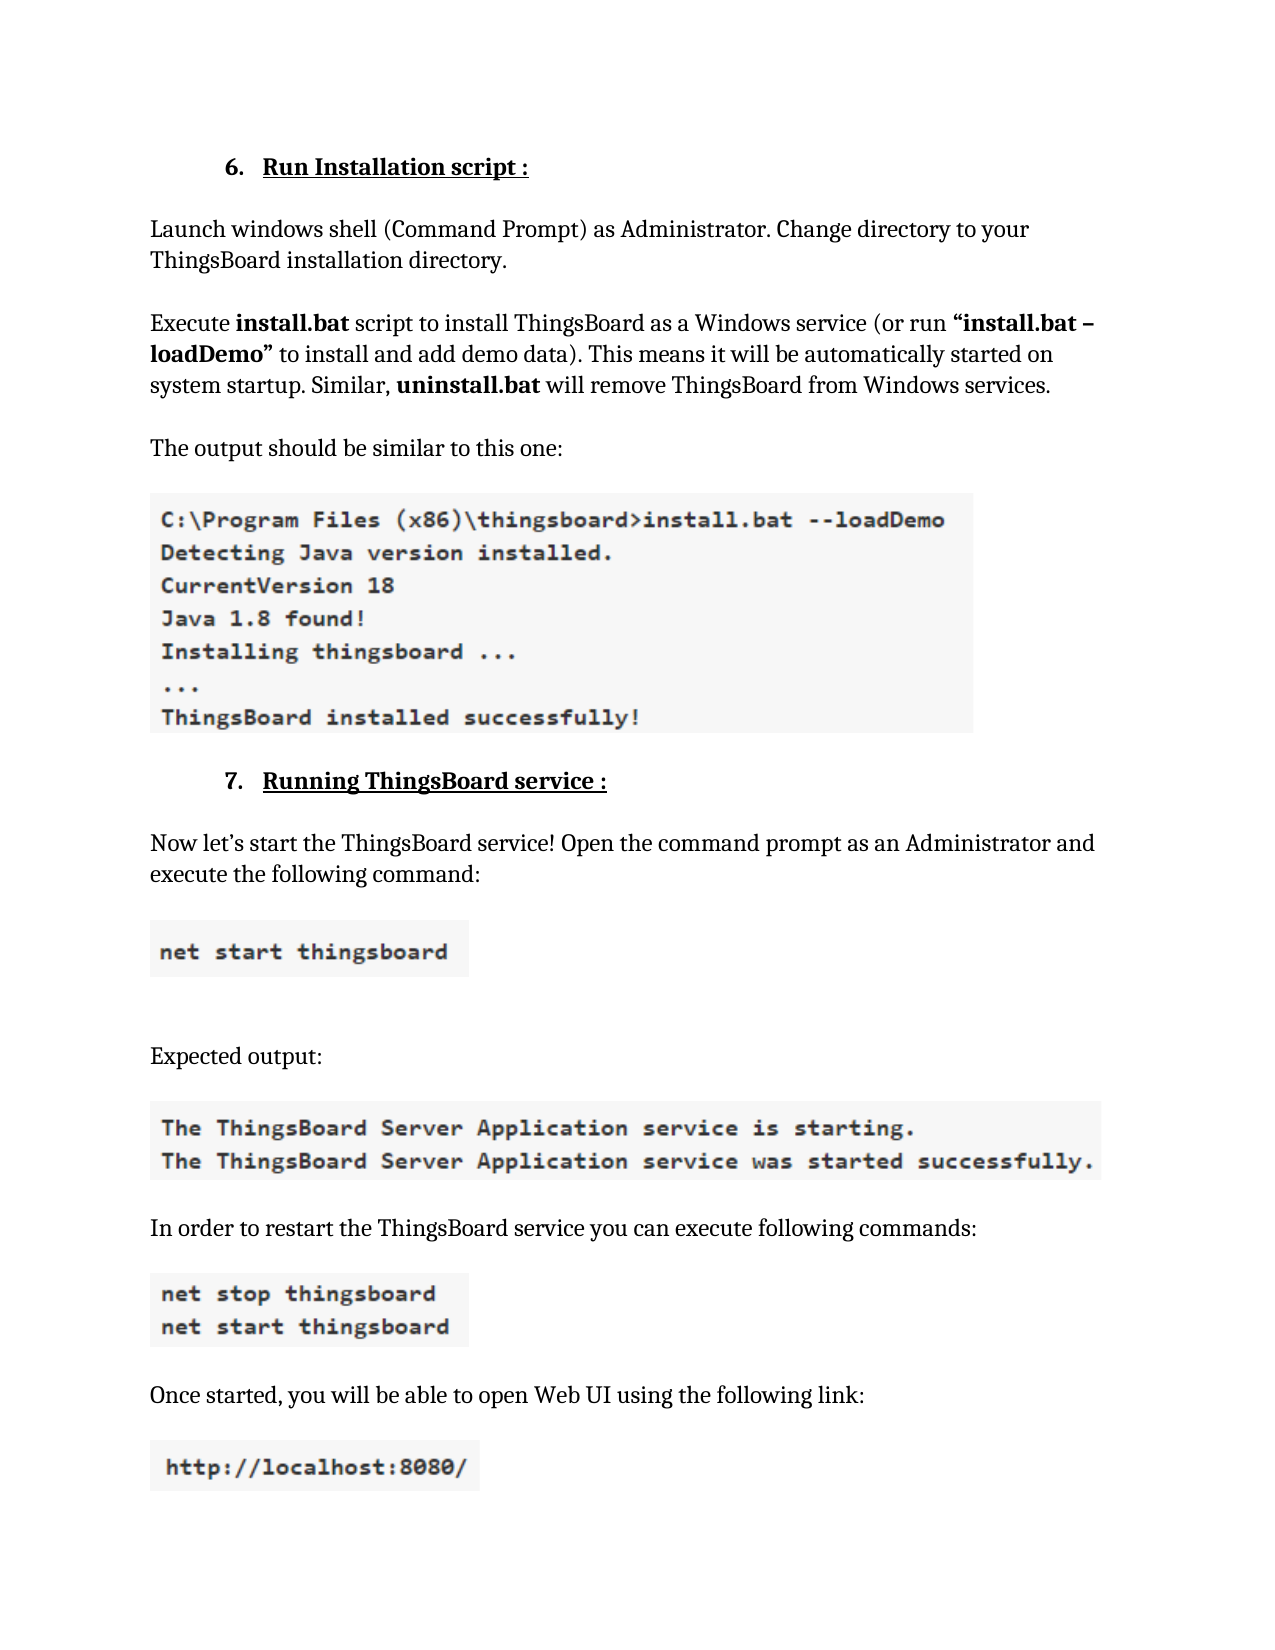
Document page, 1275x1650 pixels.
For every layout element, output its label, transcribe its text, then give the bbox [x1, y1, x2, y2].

picture [150, 1273, 469, 1347]
text Once started, you will be able to open Web UI using the following link: [150, 1378, 1125, 1409]
picture [150, 1101, 1102, 1180]
text The output should be similar to this one: [150, 431, 1125, 462]
text Now let’s start the ThingsBoard service! Open the command prompt as an Administrator and execute the following command: [150, 827, 1125, 889]
list Running ThingsBoard service : [225, 764, 1125, 795]
text Execute install.bat script to install ThingsBoard as a Windows service (or run “install.bat –loadDemo” to install and add demo data). This means it will be automatically started on system startup. Similar, uninstall.bat will remove ThingsBoard from Windows services. [150, 306, 1125, 400]
list Run Installation script : [225, 150, 1125, 181]
text In order to restart the ThingsBoard service you can execute following commands: [150, 1211, 1125, 1242]
picture [150, 920, 469, 977]
picture [150, 493, 974, 733]
picture [150, 1440, 480, 1491]
text Expected output: [150, 1039, 1125, 1070]
text Launch windows shell (Command Prompt) as Administrator. Change directory to your ThingsBoard installation directory. [150, 212, 1125, 275]
